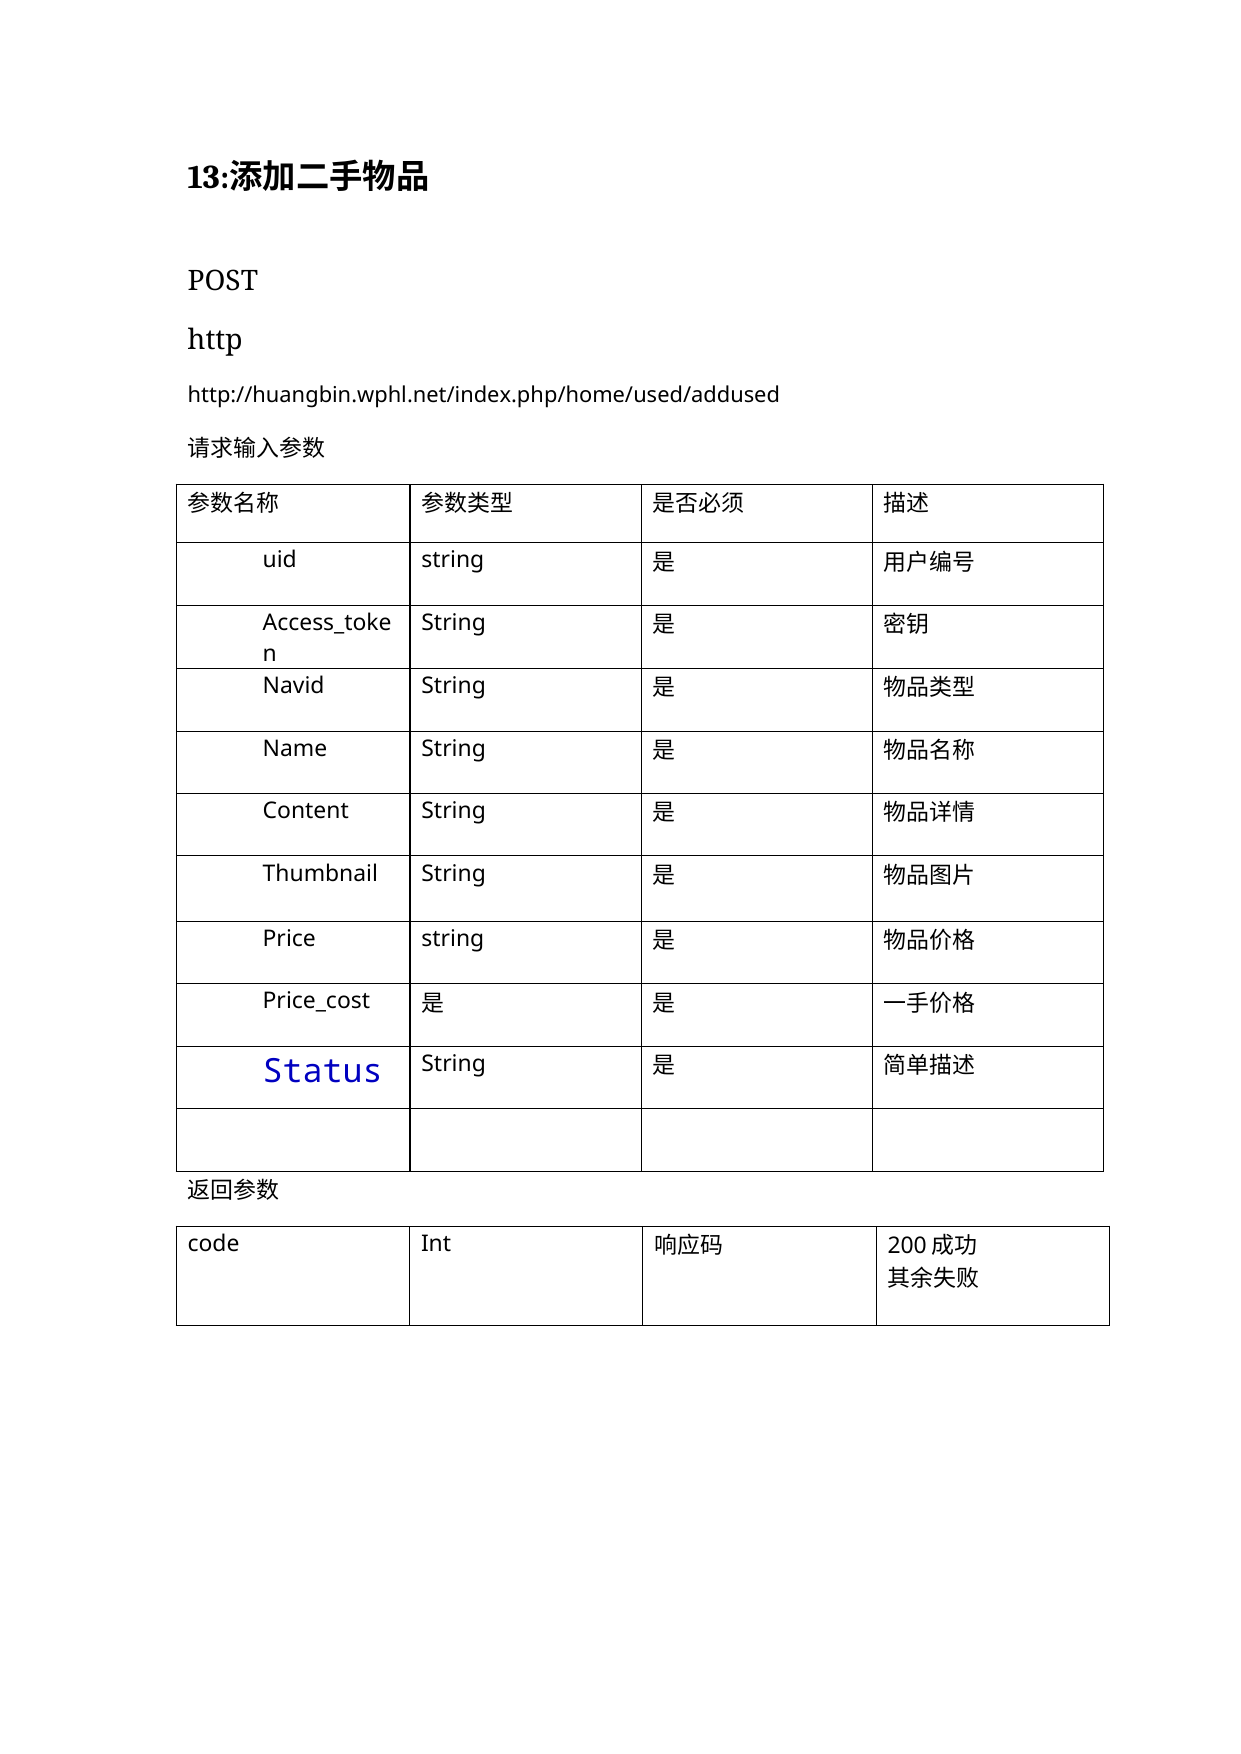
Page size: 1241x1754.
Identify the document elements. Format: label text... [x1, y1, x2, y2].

table_header code [177, 1227, 409, 1324]
table_cell Content [177, 794, 409, 855]
table_cell string [411, 922, 641, 983]
table_cell string [411, 543, 641, 605]
table_cell Thumbnail [177, 856, 409, 921]
table_cell String [411, 669, 641, 731]
table_cell String [411, 856, 641, 921]
table_cell Navid [177, 669, 409, 731]
table_cell 是 [642, 543, 872, 605]
table_header 描述 [873, 485, 1103, 542]
table_cell 是 [642, 606, 872, 668]
table_header 参数类型 [411, 485, 641, 542]
table_cell 是 [642, 984, 872, 1046]
table_cell Price_cost [177, 984, 409, 1046]
table_header Int [410, 1227, 642, 1324]
table_cell [411, 1109, 641, 1171]
table_cell 用户编号 [873, 543, 1103, 605]
table_cell 是 [642, 794, 872, 855]
text POST [187, 260, 1053, 299]
table_cell String [411, 794, 641, 855]
table_cell Status [177, 1047, 409, 1108]
table_cell 物品详情 [873, 794, 1103, 855]
table_cell uid [177, 543, 409, 605]
table_cell 是 [642, 669, 872, 731]
table_cell String [411, 1047, 641, 1108]
text http://huangbin.wphl.net/index.php/home/used/addused [187, 379, 1053, 408]
table_cell 是 [642, 856, 872, 921]
table_header 200成功 其余失败 [877, 1227, 1109, 1324]
table_cell 物品名称 [873, 732, 1103, 793]
table_cell [642, 1109, 872, 1171]
table_cell [873, 1109, 1103, 1171]
text 返回参数 [187, 1172, 1053, 1205]
text 请求输入参数 [187, 429, 1053, 463]
table_cell 简单描述 [873, 1047, 1103, 1108]
table_cell 一手价格 [873, 984, 1103, 1046]
table_header 参数名称 [177, 485, 409, 542]
table_cell [177, 1109, 409, 1171]
table_cell String [411, 606, 641, 668]
table_cell 物品图片 [873, 856, 1103, 921]
table_cell 是 [642, 732, 872, 793]
text http [187, 319, 1053, 358]
subtitle 13:添加二手物品 [187, 150, 1053, 198]
table_cell 物品类型 [873, 669, 1103, 731]
table_cell String [411, 732, 641, 793]
table_cell 是 [642, 1047, 872, 1108]
table_cell Price [177, 922, 409, 983]
table_cell Access_token [177, 606, 409, 668]
table_cell 是 [411, 984, 641, 1046]
table_cell 密钥 [873, 606, 1103, 668]
table_header 是否必须 [642, 485, 872, 542]
table_header 响应码 [643, 1227, 876, 1324]
table_cell Name [177, 732, 409, 793]
table_cell 物品价格 [873, 922, 1103, 983]
table_cell 是 [642, 922, 872, 983]
